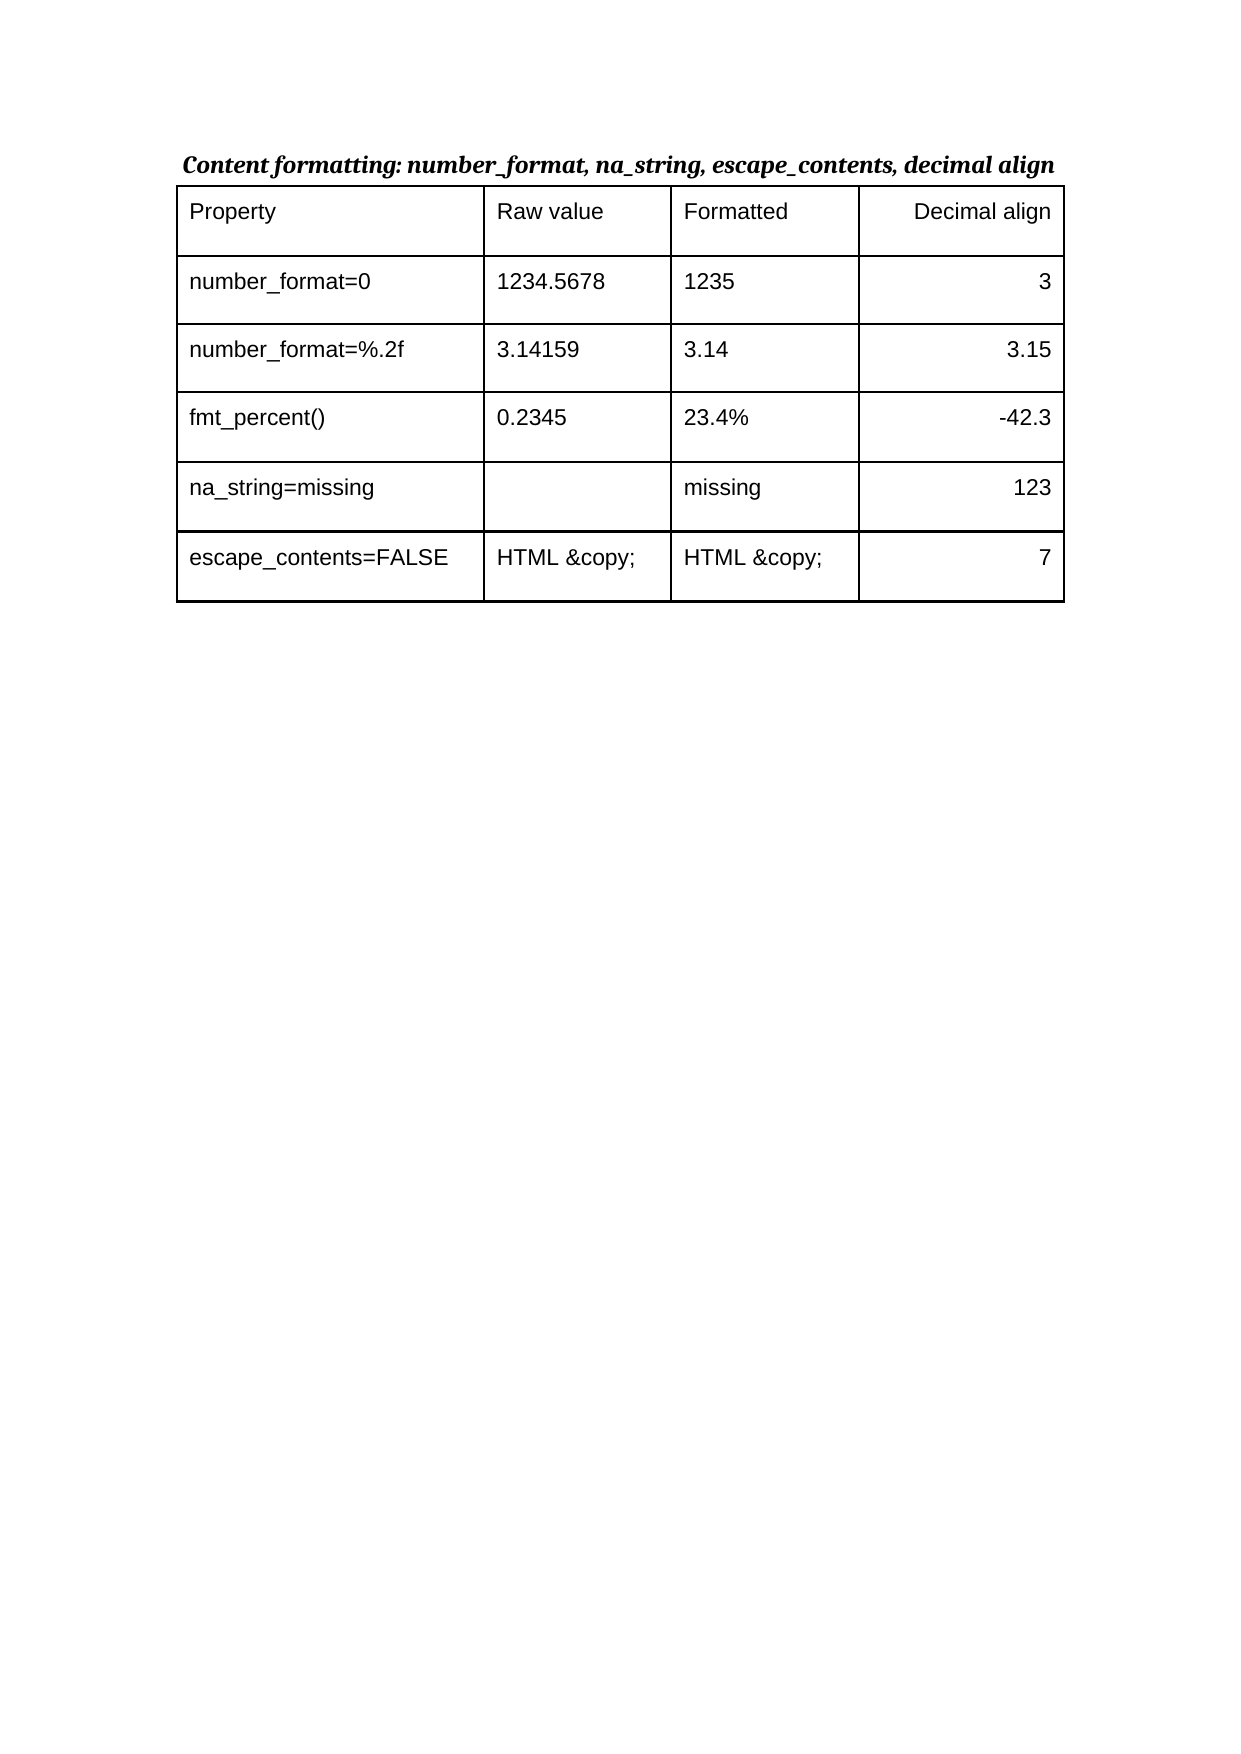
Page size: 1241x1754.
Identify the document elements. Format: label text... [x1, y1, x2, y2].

table_cell HTML &copy; [672, 533, 858, 600]
table_cell HTML &copy; [485, 533, 670, 600]
table_cell na_string=missing [178, 463, 483, 530]
table_cell fmt_percent() [178, 393, 483, 461]
table_cell number_format=0 [178, 257, 483, 323]
table_header Raw value [485, 187, 670, 255]
table_cell 23.4% [672, 393, 858, 461]
table_cell 1234.5678 [485, 257, 670, 323]
table_cell 3.14159 [485, 325, 670, 391]
table_cell 123 [860, 463, 1063, 530]
table_cell 1235 [672, 257, 858, 323]
table_cell escape_contents=FALSE [178, 533, 483, 600]
table_header Decimal align [860, 187, 1063, 255]
table_cell [485, 463, 670, 530]
table_cell -42.3 [860, 393, 1063, 461]
table_cell 3.15 [860, 325, 1063, 391]
table_cell 3.14 [672, 325, 858, 391]
table_cell number_format=%.2f [178, 325, 483, 391]
table_header Formatted [672, 187, 858, 255]
table_cell 0.2345 [485, 393, 670, 461]
table_header Property [178, 187, 483, 255]
table_cell 7 [860, 533, 1063, 600]
table_cell 3 [860, 257, 1063, 323]
text Content formatting: number_format, na_string, escape_contents, decimal align [154, 154, 1086, 179]
table_cell missing [672, 463, 858, 530]
